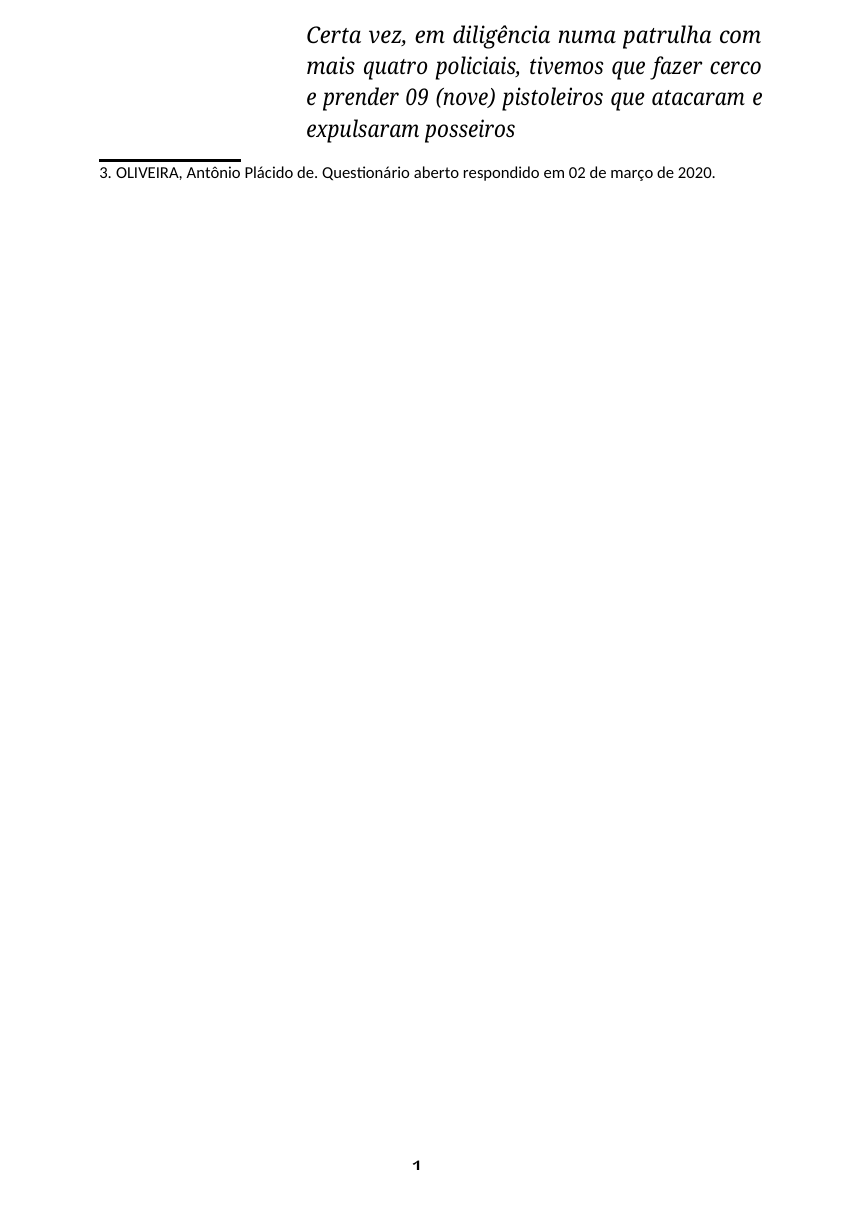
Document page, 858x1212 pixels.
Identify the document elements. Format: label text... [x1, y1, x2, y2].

text Certa vez, em diligência numa patrulha com mais quatro policiais, tivemos que fazer cerco e prender 09 (nove) pistoleiros que atacaram e expulsaram posseiros [306, 19, 762, 144]
list OLIVEIRA, Antônio Plácido de. Questionário aberto respondido em 02 de março de 2020. [99, 155, 778, 182]
